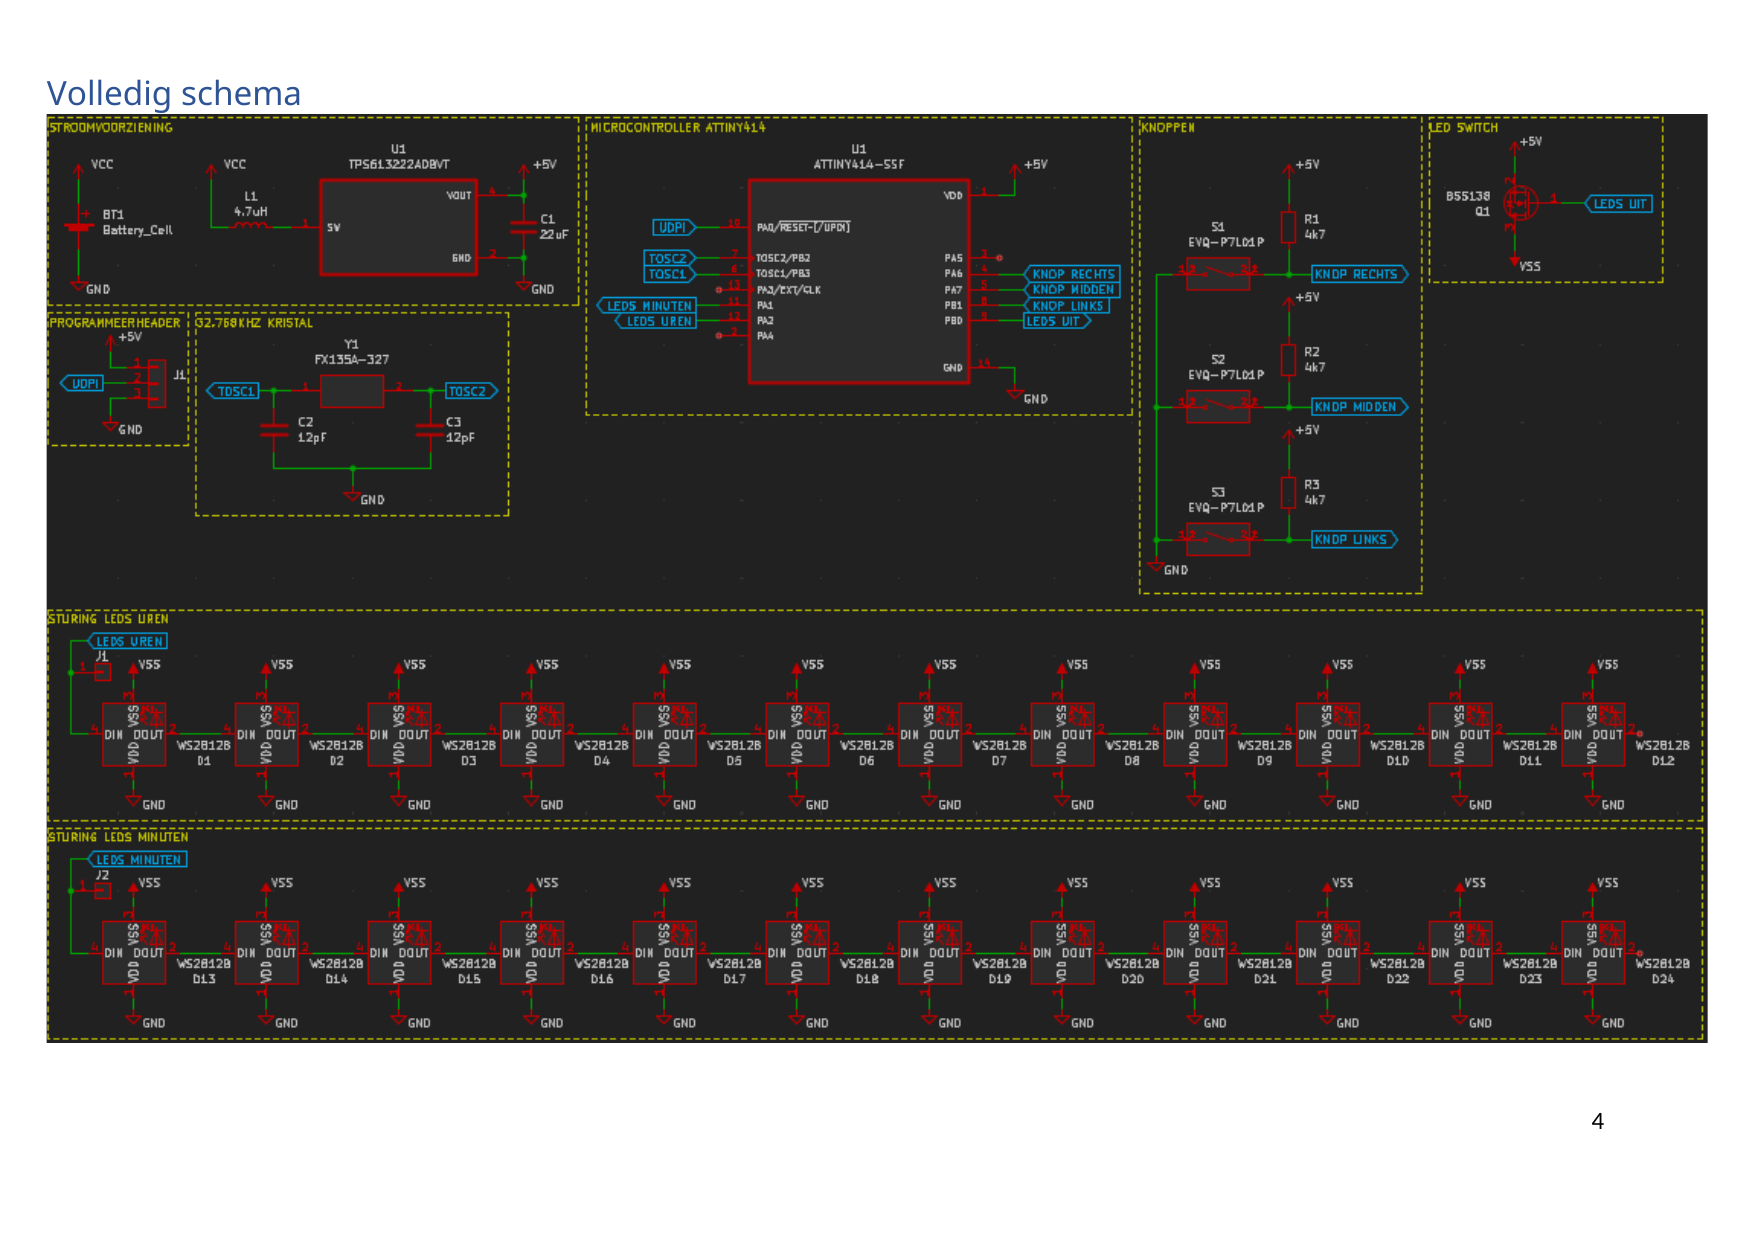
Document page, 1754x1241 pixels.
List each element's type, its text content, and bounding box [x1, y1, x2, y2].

subtitle Volledig schema [47, 69, 1604, 114]
picture [46, 114, 1708, 1043]
